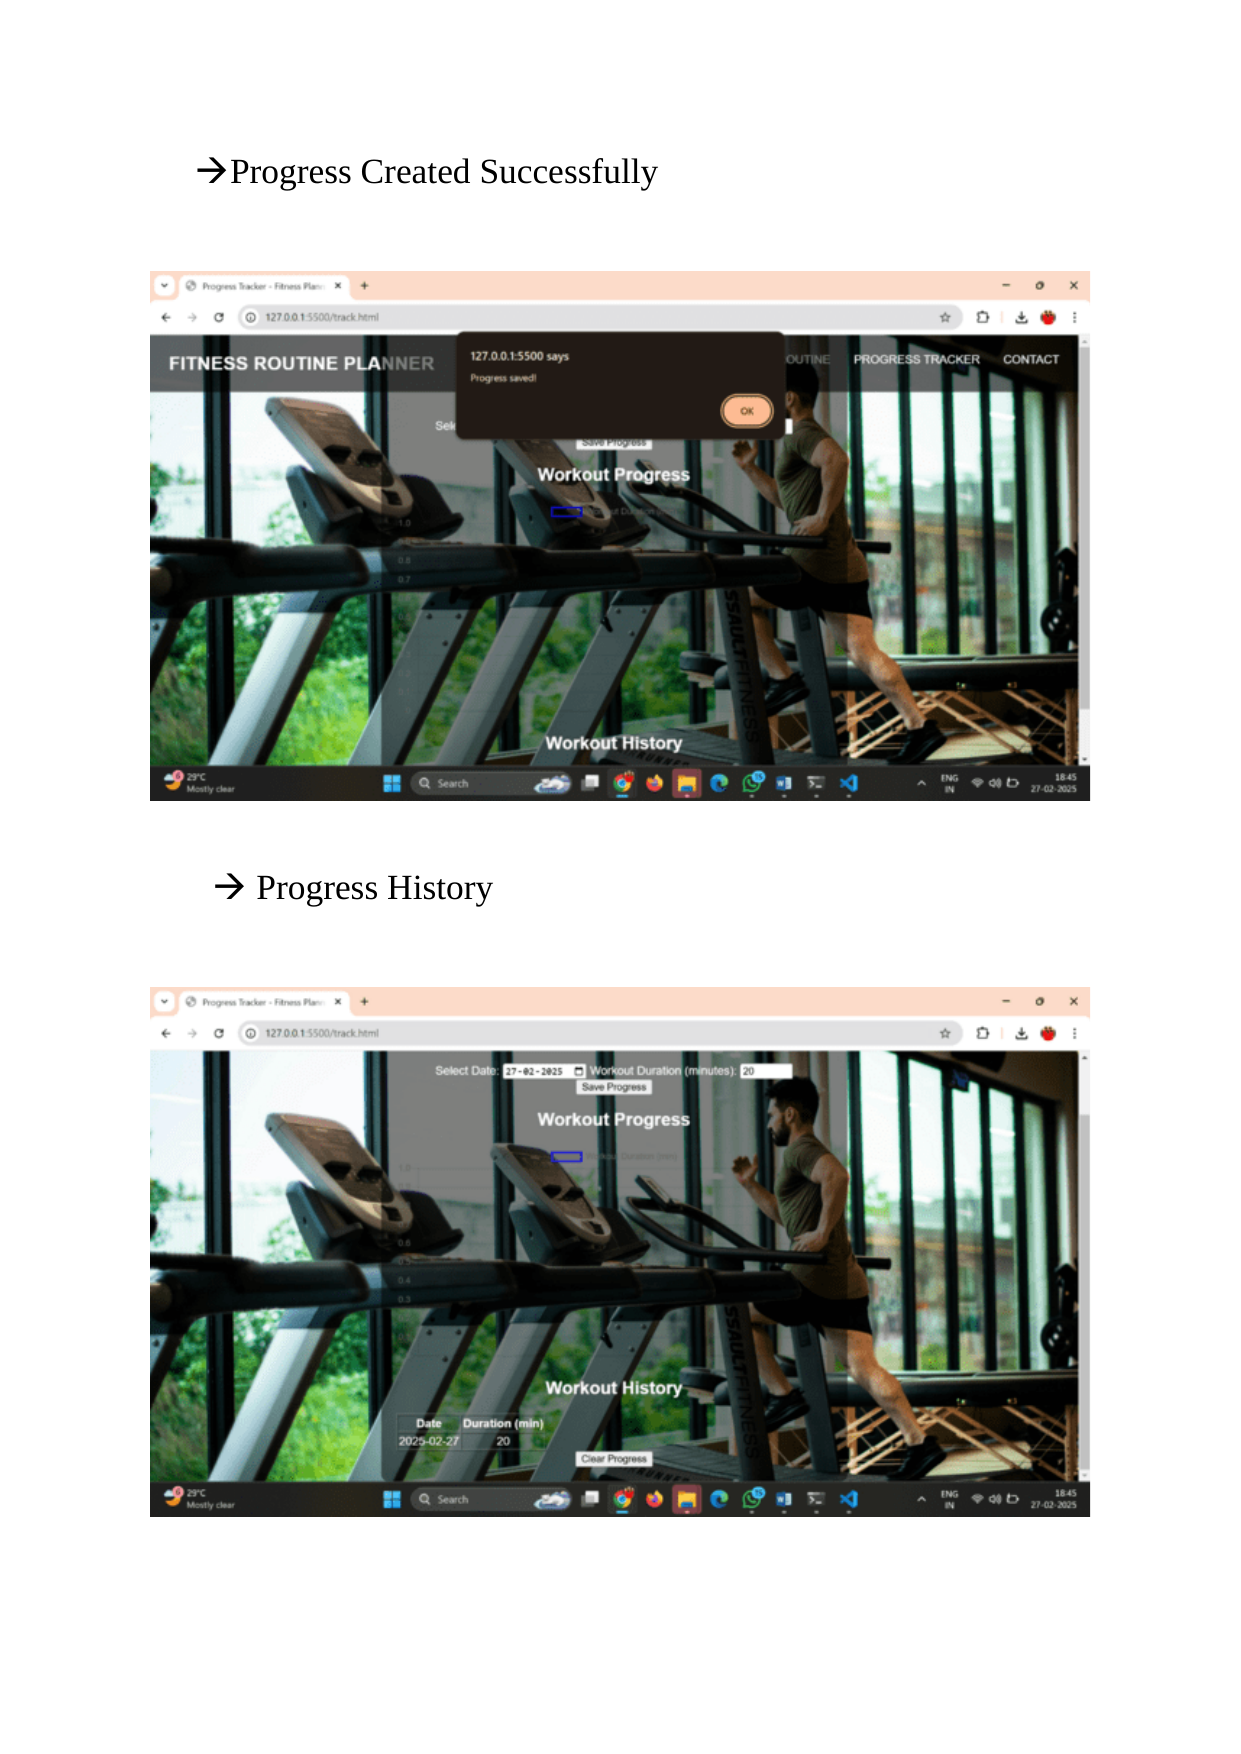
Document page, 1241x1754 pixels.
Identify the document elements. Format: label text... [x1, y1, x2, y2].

text Progress Created Successfully [150, 150, 1090, 191]
picture [150, 987, 1091, 1517]
text Progress History [150, 866, 1090, 907]
picture [150, 271, 1091, 801]
